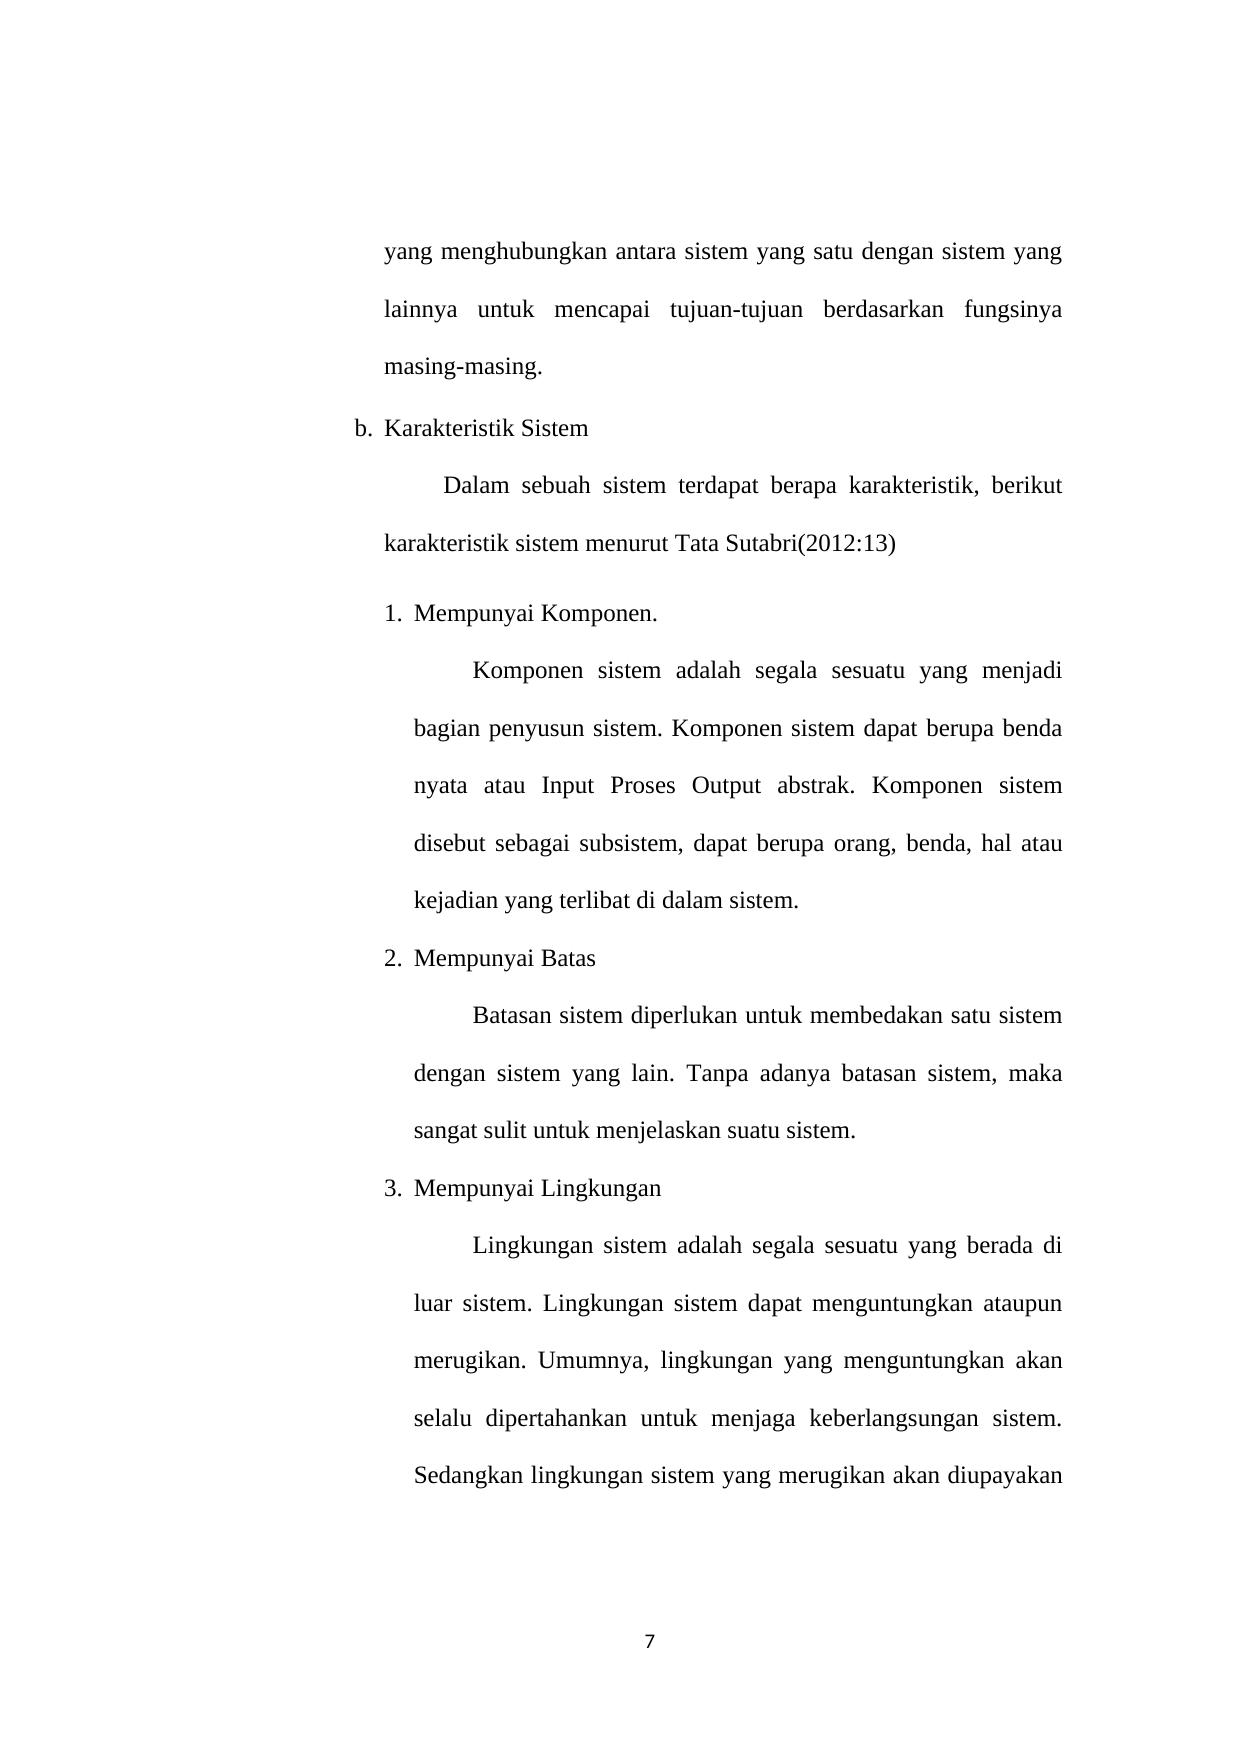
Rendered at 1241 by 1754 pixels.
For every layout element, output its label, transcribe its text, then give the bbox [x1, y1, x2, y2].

subtitle Karakteristik Sistem [354, 413, 1063, 442]
text Dalam sebuah sistem terdapat berapa karakteristik, berikut karakteristik sistem menurut Tata Sutabri(2012:13) [384, 470, 1063, 557]
list Mempunyai Lingkungan [384, 1173, 1063, 1202]
list Batasan sistem diperlukan untuk membedakan satu sistem dengan sistem yang lain. Tanpa adanya batasan sistem, maka sangat sulit untuk menjelaskan suatu sistem. [413, 1000, 1063, 1144]
list Mempunyai Komponen. [384, 598, 1063, 627]
list Komponen sistem adalah segala sesuatu yang menjadi bagian penyusun sistem. Komponen sistem dapat berupa benda nyata atau Input Proses Output abstrak. Komponen sistem disebut sebagai subsistem, dapat berupa orang, benda, hal atau kejadian yang terlibat di dalam sistem. [413, 655, 1063, 914]
list Mempunyai Batas [384, 943, 1063, 972]
